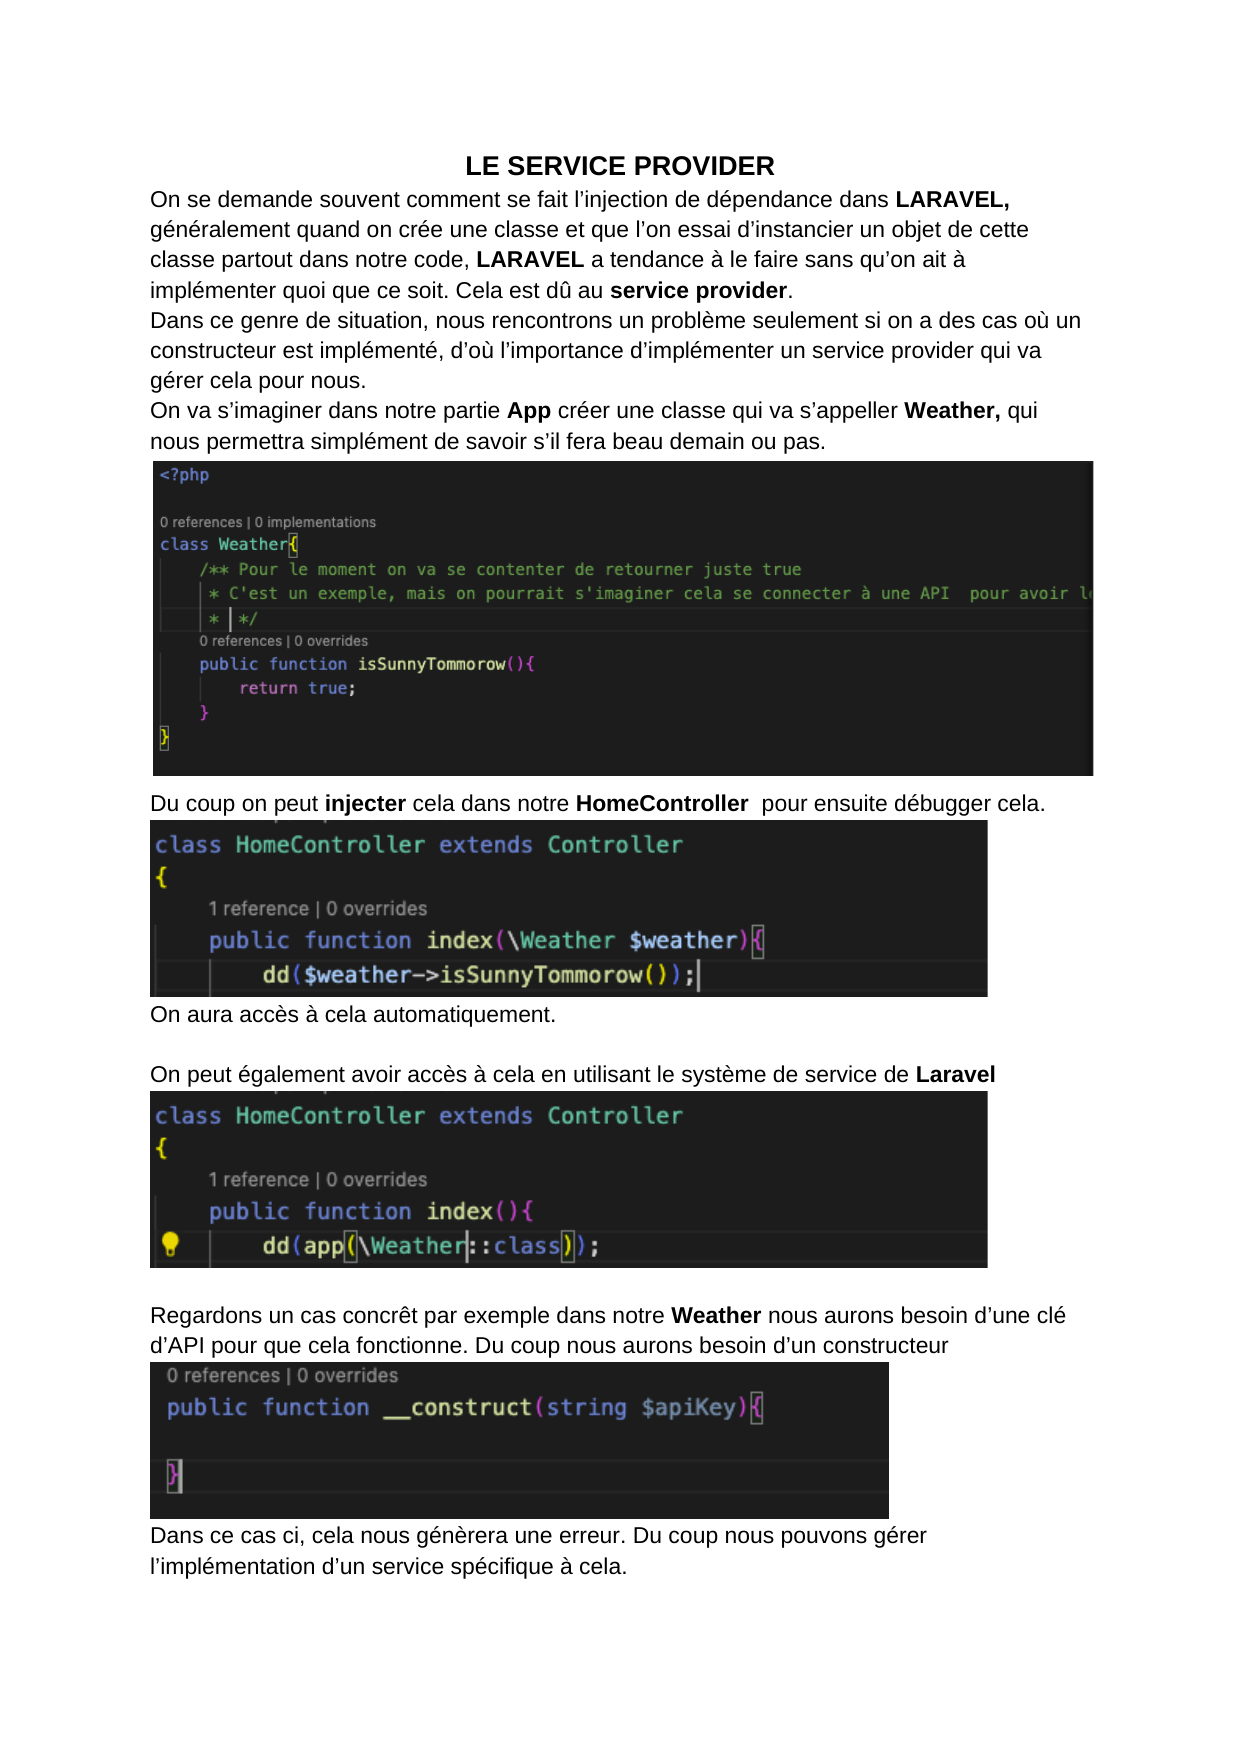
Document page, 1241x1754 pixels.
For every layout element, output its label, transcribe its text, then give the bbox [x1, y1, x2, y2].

text On aura accès à cela automatiquement. [150, 1001, 1090, 1027]
text Dans ce genre de situation, nous rencontrons un problème seulement si on a des cas où un constructeur est implémenté, d’où l’importance d’implémenter un service provider qui va gérer cela pour nous. [150, 307, 1090, 393]
text Regardons un cas concrêt par exemple dans notre Weather nous aurons besoin d’une clé d’API pour que cela fonctionne. Du coup nous aurons besoin d’un constructeur [150, 1302, 1090, 1358]
text LE SERVICE PROVIDER [150, 150, 1090, 181]
picture [150, 820, 988, 997]
picture [150, 1091, 988, 1268]
text Du coup on peut injecter cela dans notre HomeController pour ensuite débugger cela. [150, 790, 1090, 816]
text Dans ce cas ci, cela nous génèrera une erreur. Du coup nous pouvons gérer l’implémentation d’un service spécifique à cela. [150, 1522, 1090, 1579]
text On va s’imaginer dans notre partie App créer une classe qui va s’appeller Weather, qui nous permettra simplément de savoir s’il fera beau demain ou pas. [150, 397, 1090, 454]
text On peut également avoir accès à cela en utilisant le système de service de Laravel [150, 1061, 1090, 1087]
picture [153, 461, 1094, 776]
text On se demande souvent comment se fait l’injection de dépendance dans LARAVEL, généralement quand on crée une classe et que l’on essai d’instancier un objet de cette classe partout dans notre code, LARAVEL a tendance à le faire sans qu’on ait à implémenter quoi que ce soit. Cela est dû au service provider. [150, 186, 1090, 303]
picture [150, 1362, 889, 1519]
